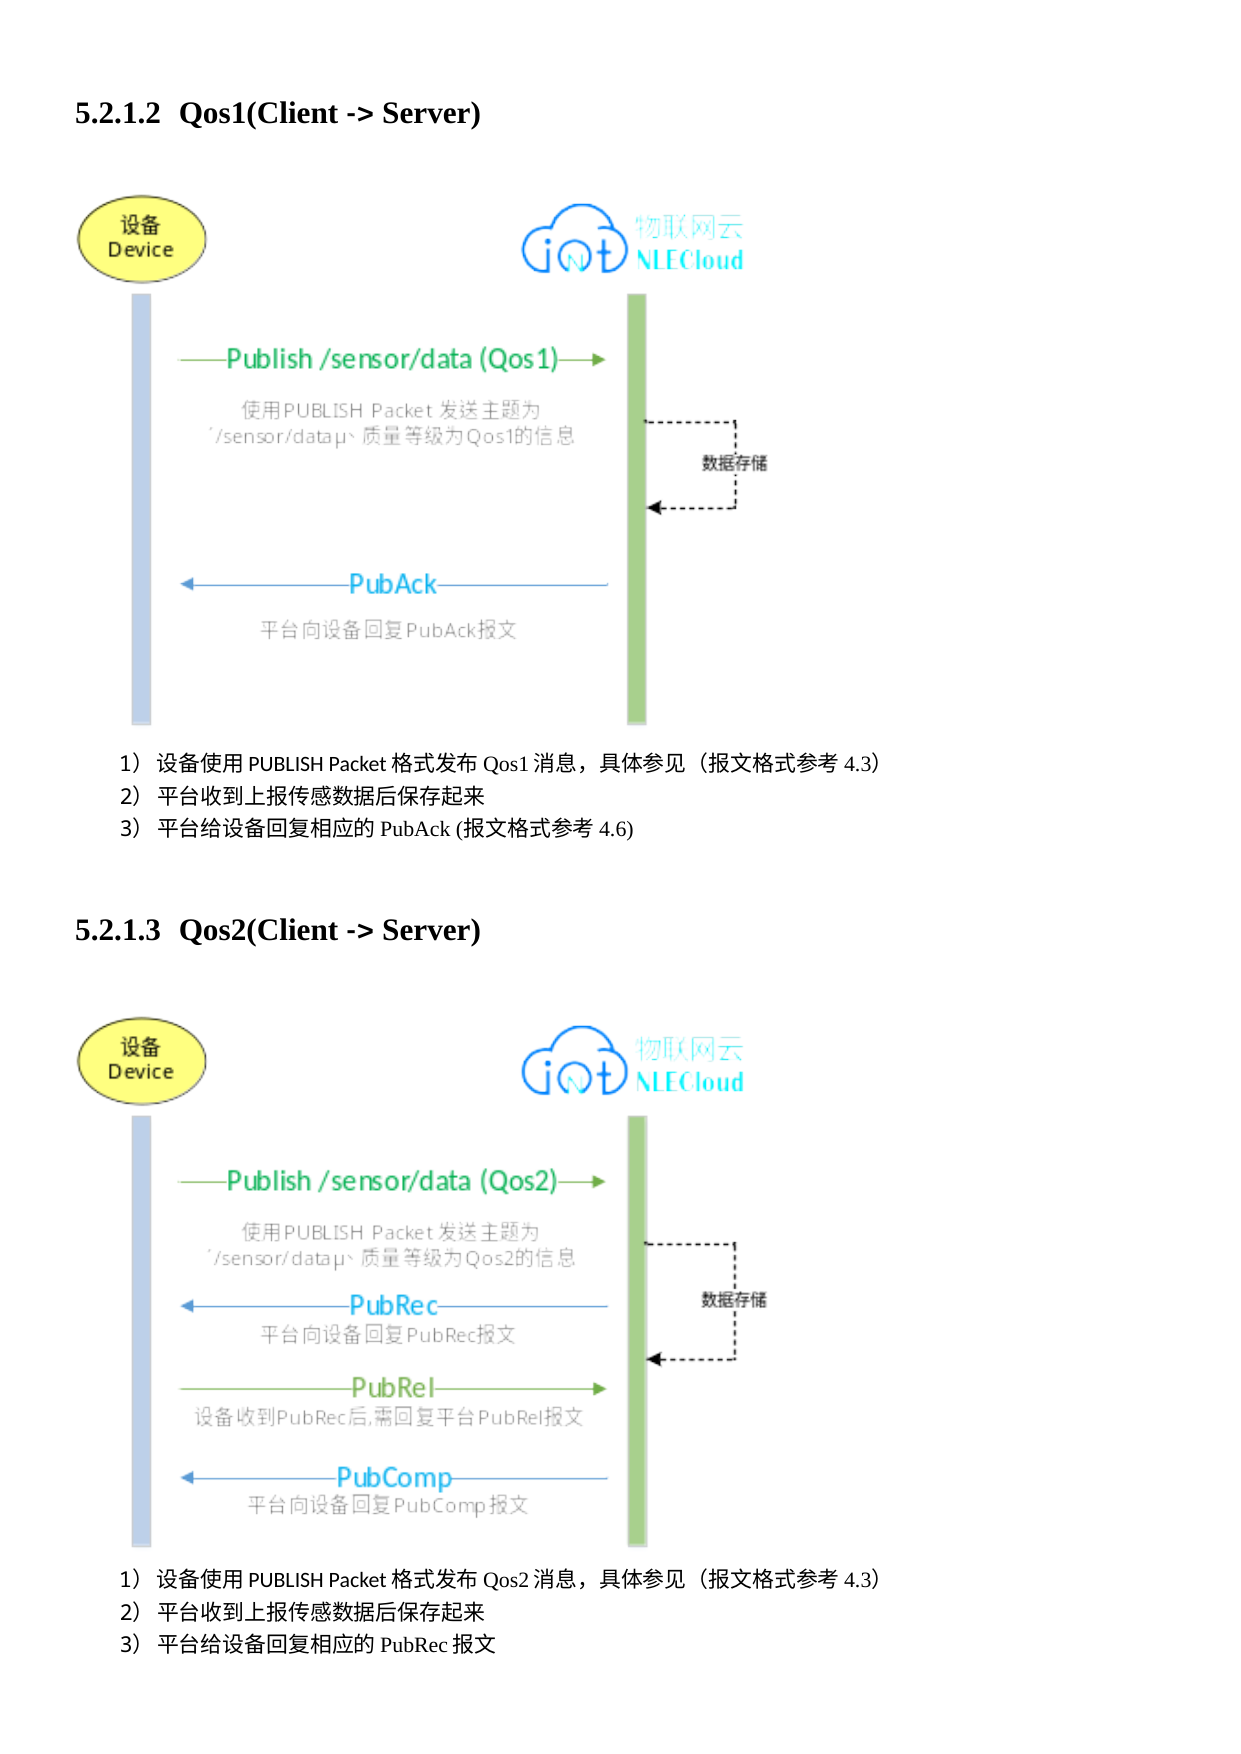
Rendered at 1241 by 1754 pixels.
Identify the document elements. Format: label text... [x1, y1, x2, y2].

list 平台给设备回复相应的PubAck (报文格式参考4.6) [119, 811, 1165, 843]
subtitle Qos2(Client -> Server) [75, 897, 1165, 962]
list 平台给设备回复相应的PubRec报文 [119, 1627, 1165, 1660]
list 设备使用PUBLISH Packet格式发布Qos1消息，具体参见（报文格式参考4.3） [119, 746, 1165, 778]
list 平台收到上报传感数据后保存起来 [119, 778, 1165, 811]
subtitle Qos1(Client -> Server) [75, 81, 1165, 146]
list 平台收到上报传感数据后保存起来 [119, 1595, 1165, 1627]
list 设备使用PUBLISH Packet格式发布Qos2消息，具体参见（报文格式参考4.3） [119, 1562, 1165, 1595]
